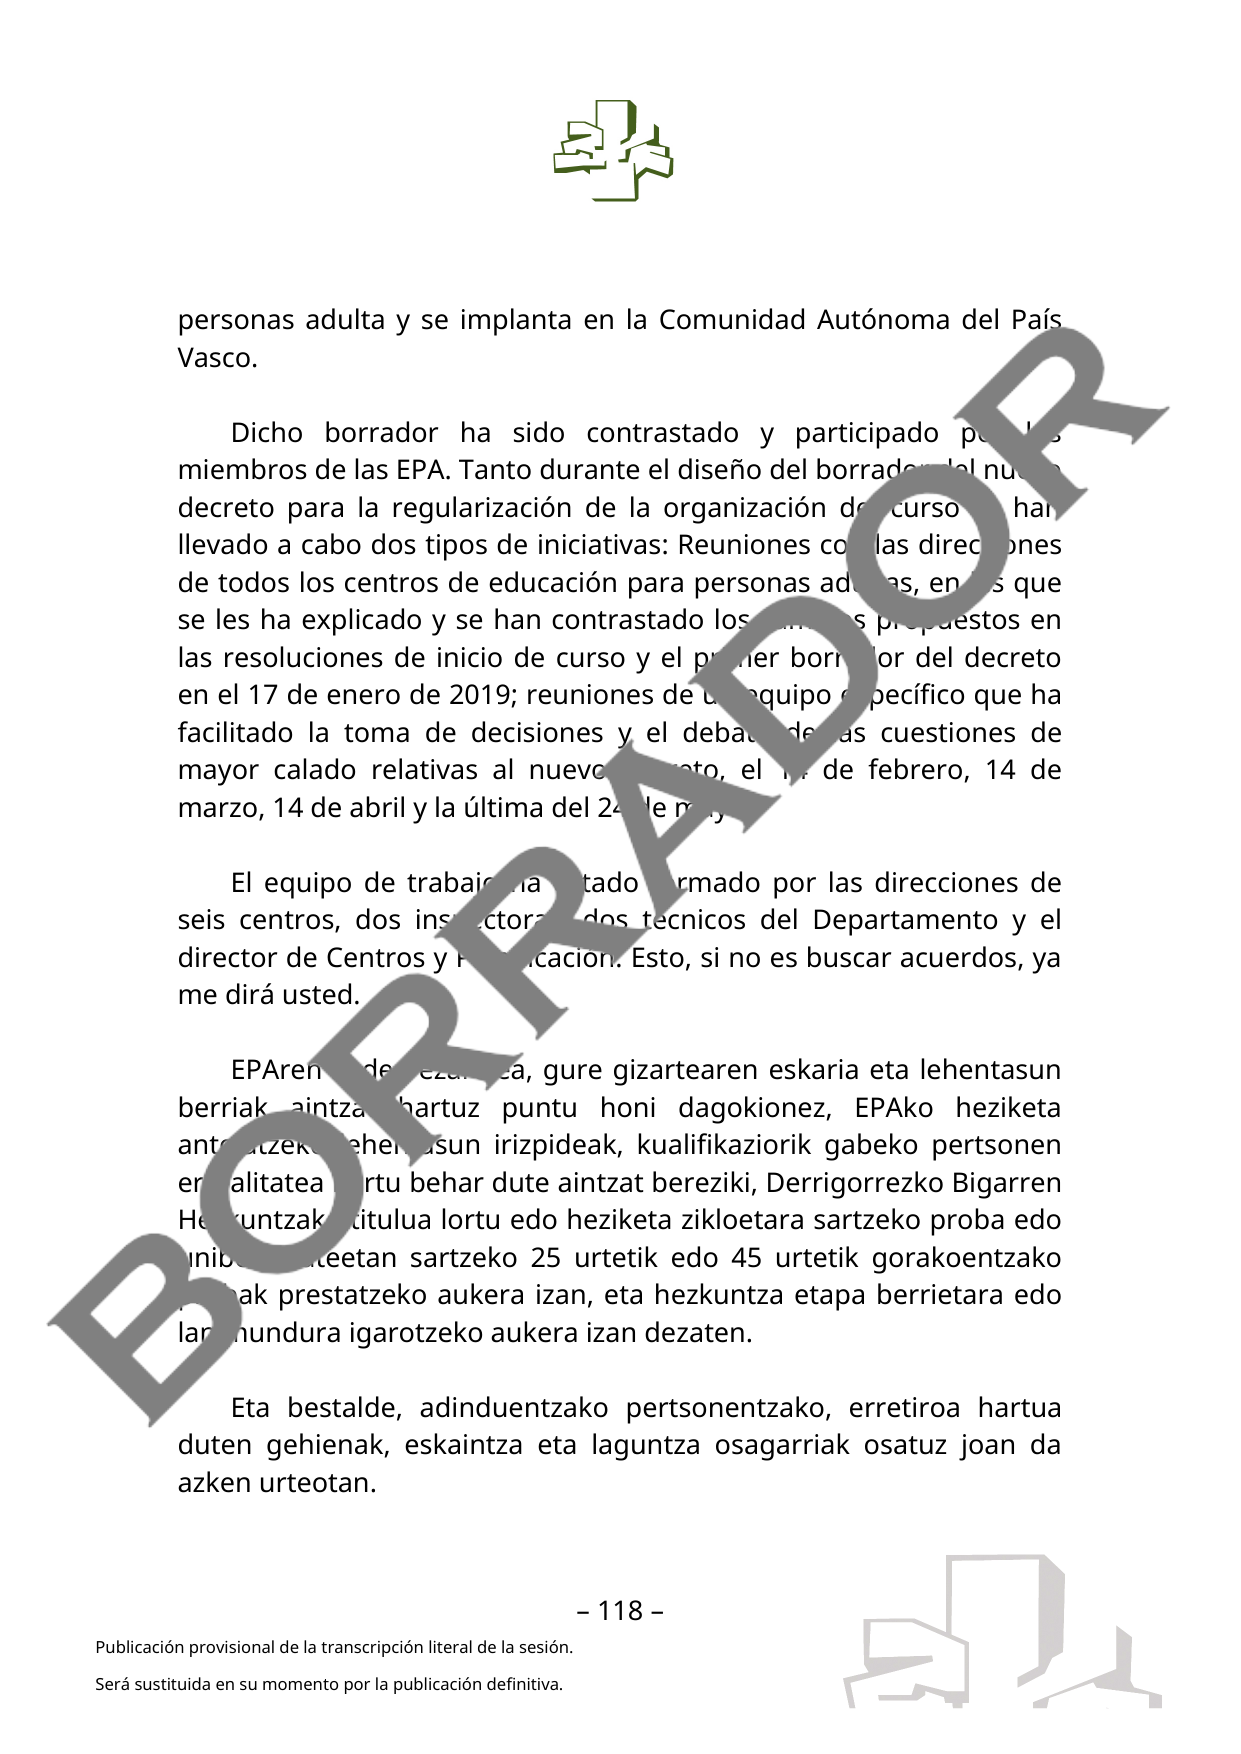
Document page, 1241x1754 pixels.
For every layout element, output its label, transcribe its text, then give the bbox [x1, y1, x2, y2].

picture [524, 77, 702, 225]
text Dicho borrador ha sido contrastado y participado por los miembros de las EPA. Tanto durante el diseño del borrador del nuevo decreto para la regularización de la organización del curso se han llevado a cabo dos tipos de iniciativas: Reuniones con las direcciones de todos los centros de educación para personas adultas, en las que se les ha explicado y se han contrastado los cambios propuestos en las resoluciones de inicio de curso y el primer borrador del decreto en el 17 de enero de 2019; reuniones de un equipo específico que ha facilitado la toma de decisiones y el debate de las cuestiones de mayor calado relativas al nuevo decreto, el 14 de febrero, 14 de marzo, 14 de abril y la última del 24 de mayo. [177, 412, 1063, 825]
text EPAren xedea ezartzea, gure gizartearen eskaria eta lehentasun berriak aintzat hartuz puntu honi dagokionez, EPAko heziketa antolatzeko lehentasun irizpideak, kualifikaziorik gabeko pertsonen errealitatea hartu behar dute aintzat bereziki, Derrigorrezko Bigarren Hezkuntzako titulua lortu edo heziketa zikloetara sartzeko proba edo unibertsitateetan sartzeko 25 urtetik edo 45 urtetik gorakoentzako probak prestatzeko aukera izan, eta hezkuntza etapa berrietara edo lan mundura igarotzeko aukera izan dezaten. [177, 1050, 1063, 1350]
text Eta bestalde, adinduentzako pertsonentzako, erretiroa hartua duten gehienak, eskaintza eta laguntza osagarriak osatuz joan da azken urteotan. [177, 1387, 1063, 1500]
text El equipo de trabajo ha estado formado por las direcciones de seis centros, dos inspectoras, dos técnicos del Departamento y el director de Centros y Planificación. Esto, si no es buscar acuerdos, ya me dirá usted. [525, 862, 1063, 1012]
picture [797, 1491, 1169, 1710]
text El equipo de trabajo ha estado formado por las direcciones de seis centros, dos inspectoras, dos técnicos del Departamento y el director de Centros y Planificación. Esto, si no es buscar acuerdos, ya me dirá usted. [177, 862, 515, 1012]
